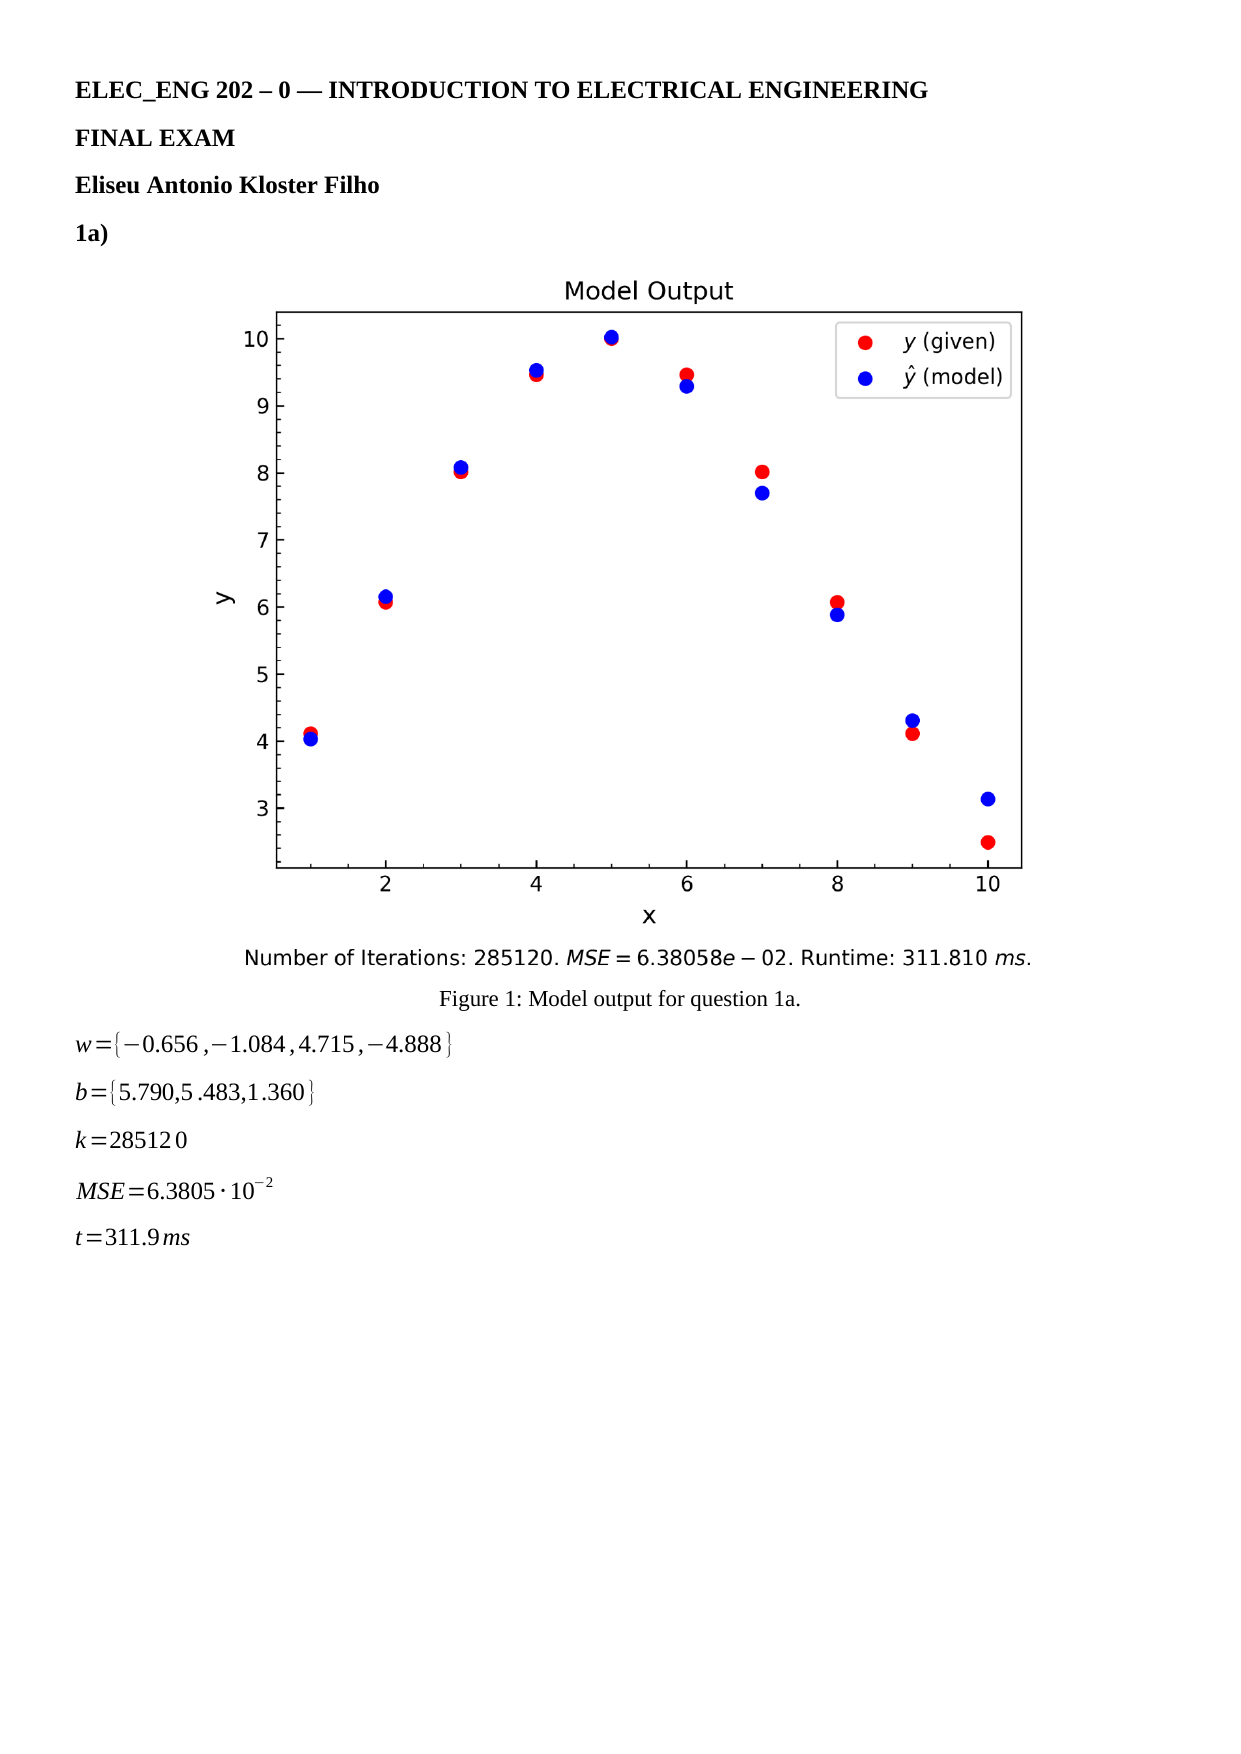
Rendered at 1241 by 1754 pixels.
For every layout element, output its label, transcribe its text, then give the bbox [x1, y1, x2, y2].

picture [195, 265, 1045, 984]
text Eliseu Antonio Kloster Filho [75, 170, 1165, 199]
text 1a) [75, 218, 1165, 247]
text Figure 1: Model output for question 1a. [75, 985, 1165, 1012]
text ELEC_ENG 202 – 0 — INTRODUCTION TO ELECTRICAL ENGINEERING [75, 75, 1165, 104]
text FINAL EXAM [75, 123, 1165, 151]
